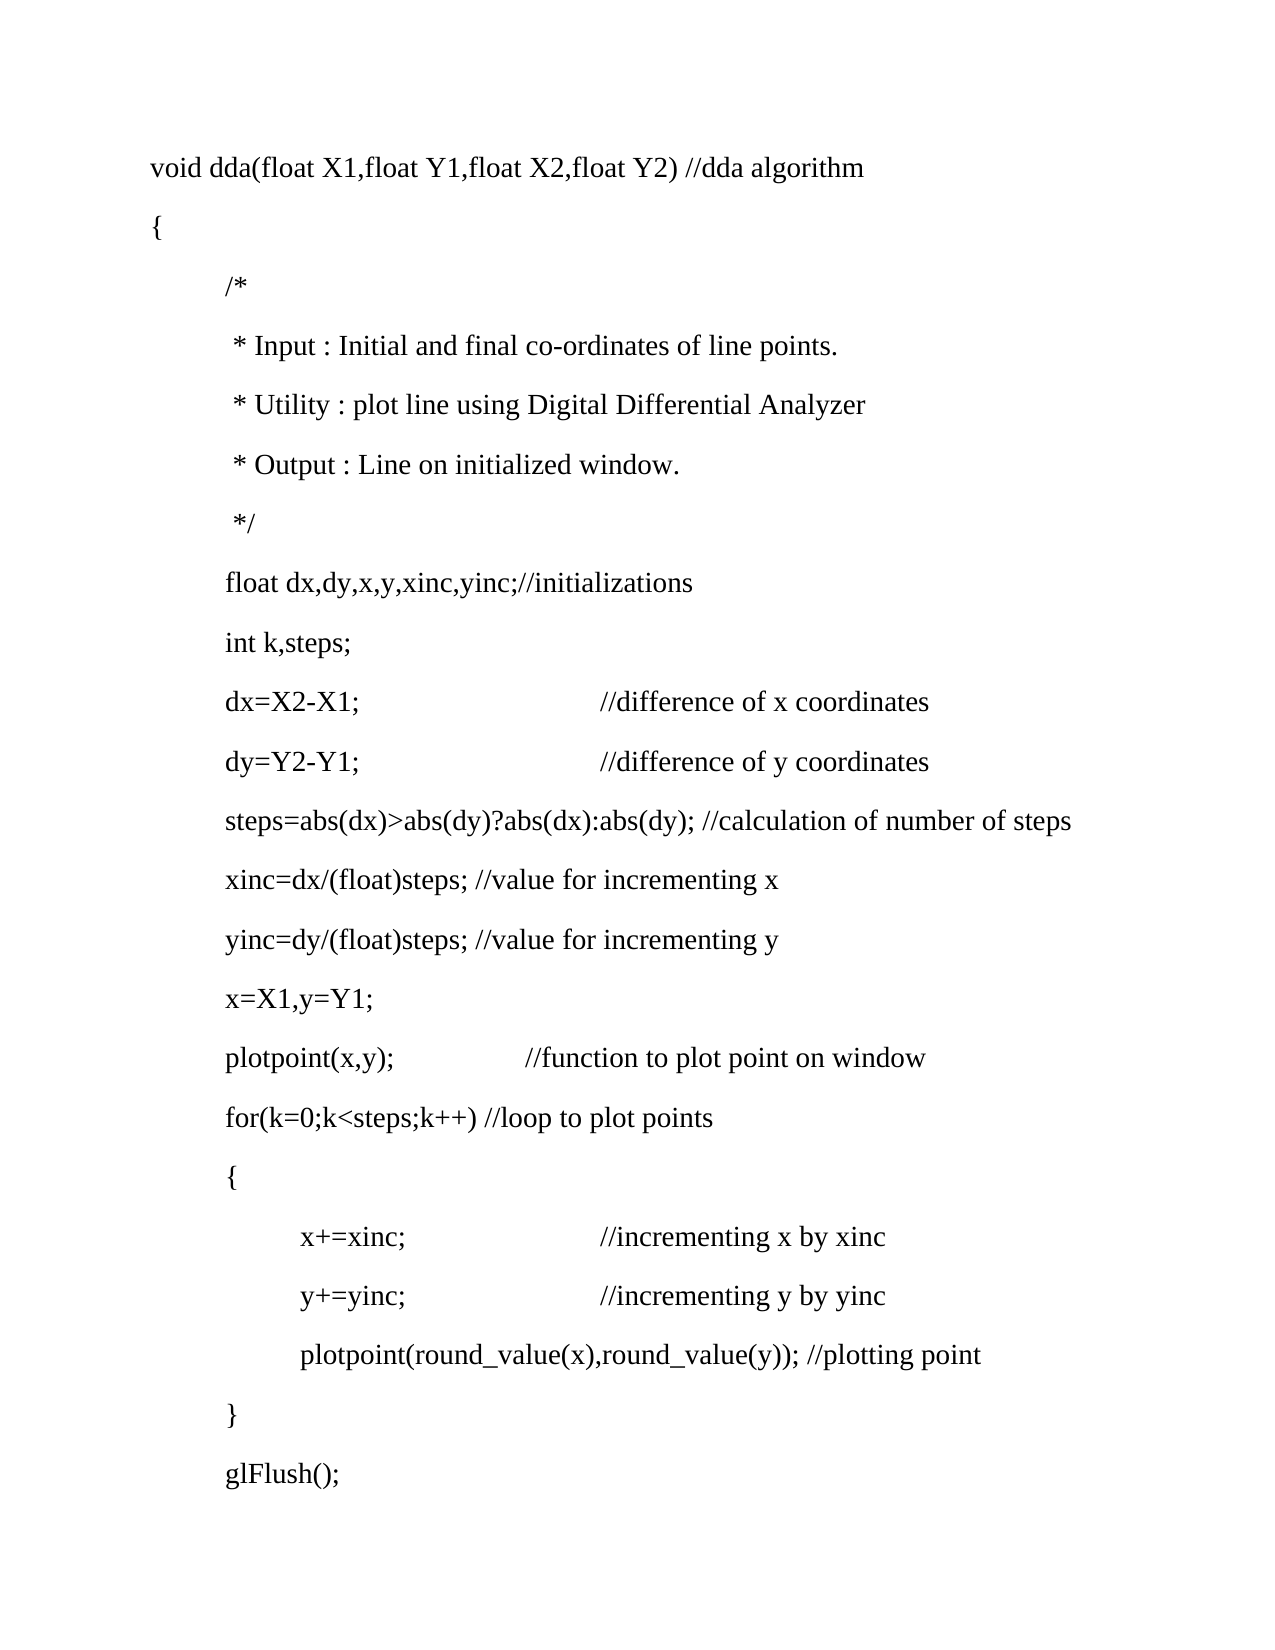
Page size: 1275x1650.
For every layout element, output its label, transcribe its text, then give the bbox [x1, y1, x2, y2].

text glFlush(); [150, 1456, 1125, 1490]
text plotpoint(round_value(x),round_value(y)); //plotting point [150, 1337, 1125, 1371]
text int k,steps; [150, 625, 1125, 658]
text * Output : Line on initialized window. [150, 447, 1125, 480]
text plotpoint(x,y); //function to plot point on window [150, 1041, 1125, 1074]
text yinc=dy/(float)steps; //value for incrementing y [150, 922, 1125, 955]
text * Input : Initial and final co-ordinates of line points. [150, 328, 1125, 362]
text { [150, 1159, 1125, 1193]
text /* [150, 269, 1125, 302]
text { [150, 209, 1125, 243]
text x+=xinc; //incrementing x by xinc [150, 1219, 1125, 1252]
text */ [150, 506, 1125, 540]
text float dx,dy,x,y,xinc,yinc;//initializations [150, 566, 1125, 599]
text } [150, 1397, 1125, 1430]
text void dda(float X1,float Y1,float X2,float Y2) //dda algorithm [150, 150, 1125, 183]
text dy=Y2-Y1; //difference of y coordinates [150, 744, 1125, 777]
text * Utility : plot line using Digital Differential Analyzer [150, 387, 1125, 421]
text steps=abs(dx)>abs(dy)?abs(dx):abs(dy); //calculation of number of steps [150, 803, 1125, 837]
text y+=yinc; //incrementing y by yinc [150, 1278, 1125, 1312]
text x=X1,y=Y1; [150, 981, 1125, 1015]
text for(k=0;k<steps;k++) //loop to plot points [150, 1100, 1125, 1133]
text xinc=dx/(float)steps; //value for incrementing x [150, 862, 1125, 896]
text dx=X2-X1; //difference of x coordinates [150, 684, 1125, 718]
